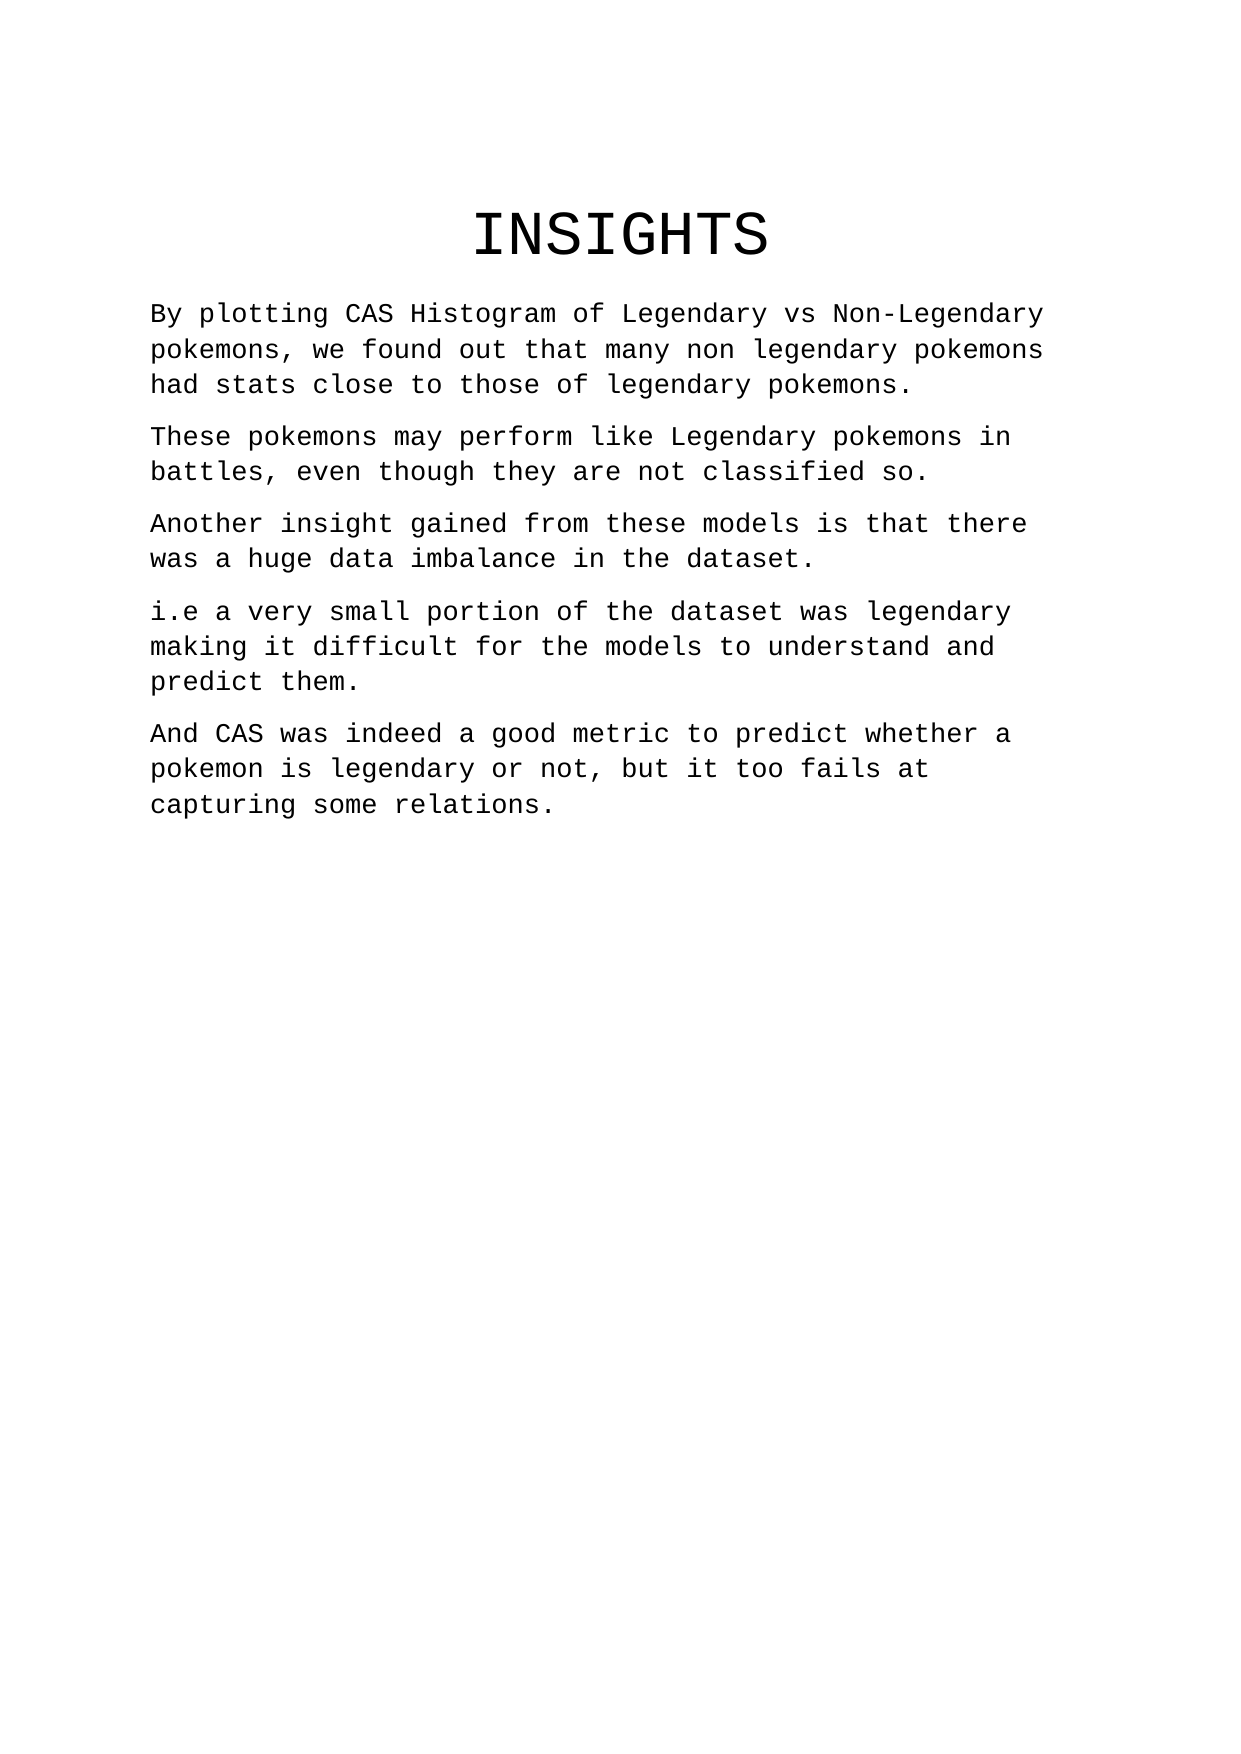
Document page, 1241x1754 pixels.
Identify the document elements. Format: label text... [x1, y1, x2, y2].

text These pokemons may perform like Legendary pokemons in battles, even though they are not classified so. [150, 423, 1090, 489]
text i.e a very small portion of the dataset was legendary making it difficult for the models to understand and predict them. [150, 597, 1090, 699]
text INSIGHTS [150, 202, 1090, 273]
text By plotting CAS Histogram of Legendary vs Non-Legendary pokemons, we found out that many non legendary pokemons had stats close to those of legendary pokemons. [150, 300, 1090, 401]
text And CAS was indeed a good metric to predict whether a pokemon is legendary or not, but it too fails at capturing some relations. [150, 720, 1090, 821]
text Another insight gained from these models is that there was a huge data imbalance in the dataset. [150, 510, 1090, 576]
